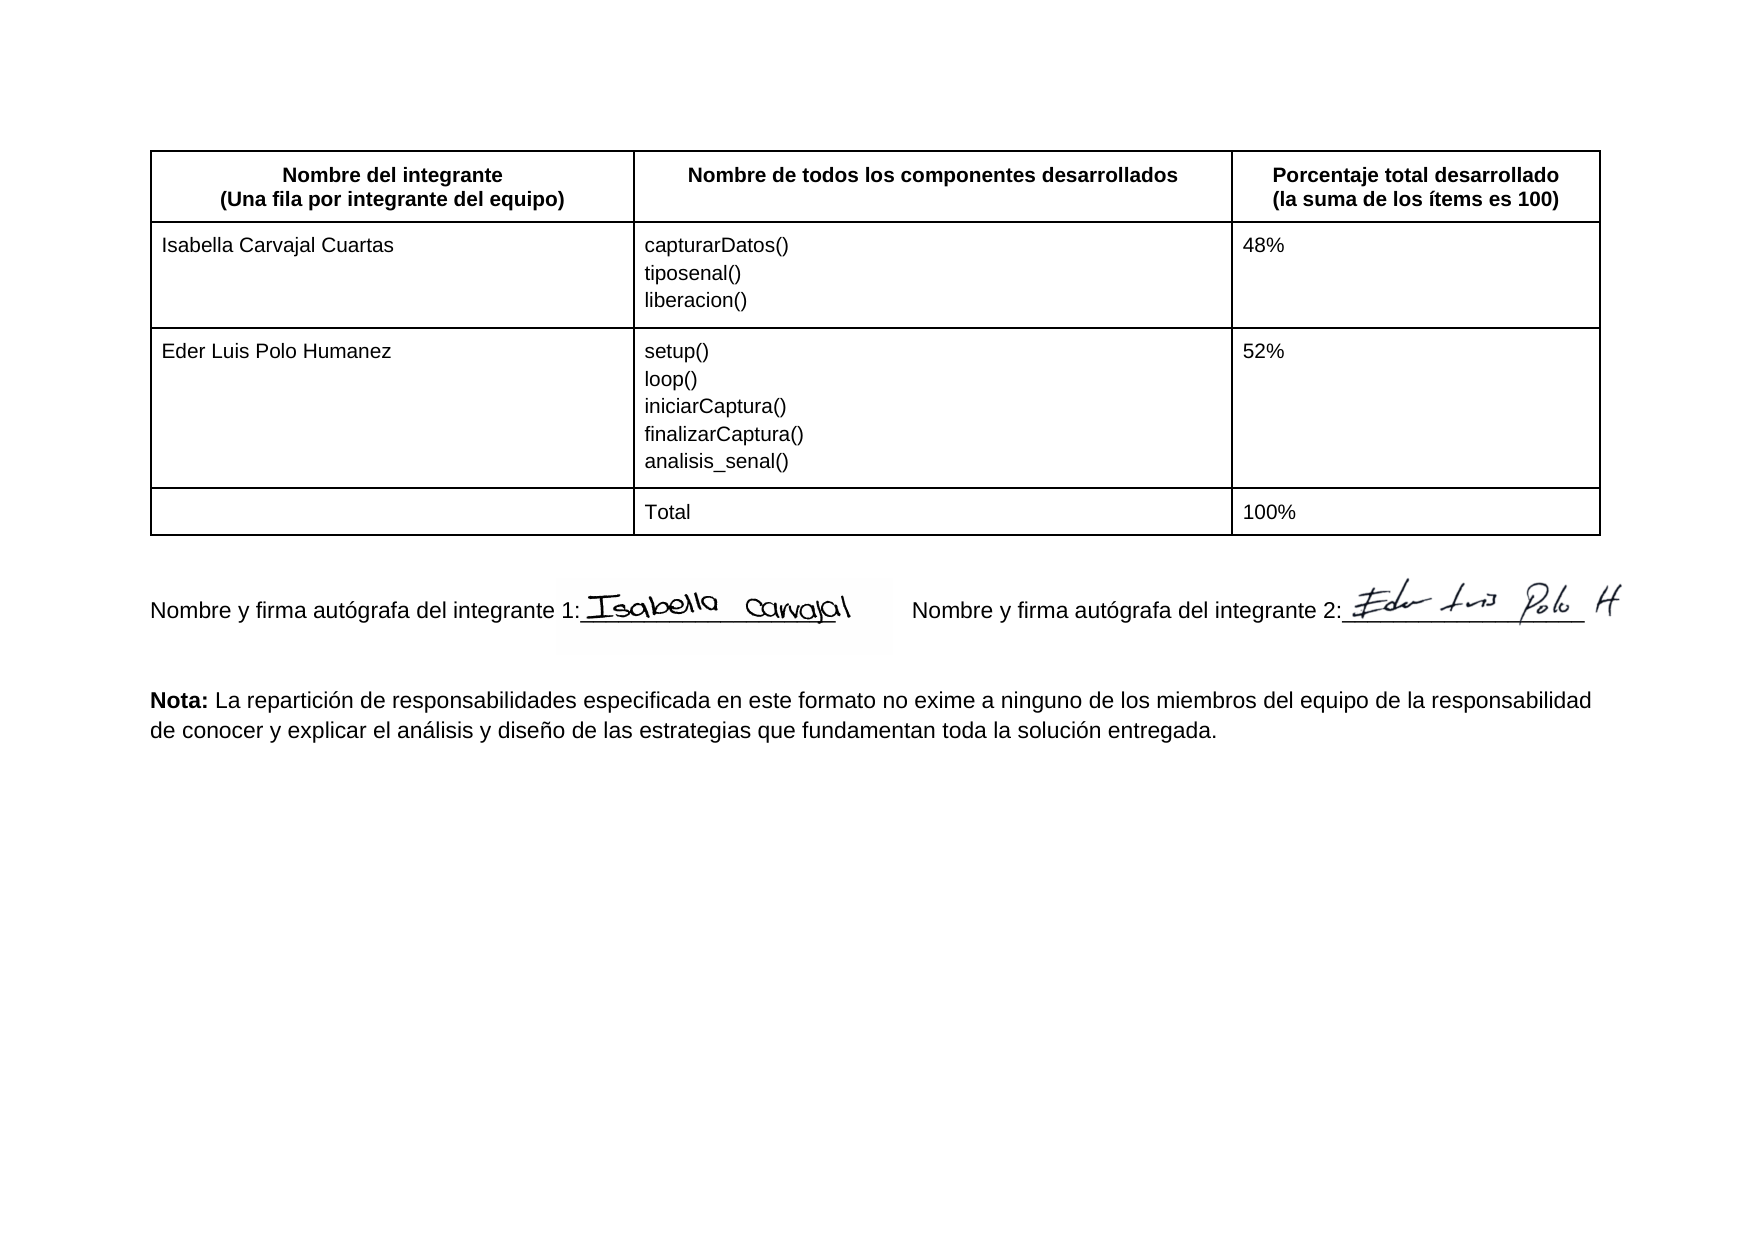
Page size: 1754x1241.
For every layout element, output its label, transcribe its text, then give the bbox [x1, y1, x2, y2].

table_cell setup() loop() iniciarCaptura() finalizarCaptura() analisis_senal() [635, 329, 1231, 487]
picture [1339, 547, 1650, 652]
table_cell 48% [1233, 223, 1599, 327]
table_header Nombre del integrante (Una fila por integrante del equipo) [152, 152, 633, 221]
table_cell [152, 489, 633, 534]
text Nota: La repartición de responsabilidades especificada en este formato no exime a ninguno de los miembros del equipo de la responsabilidad de conocer y explicar el análisis y diseño de las estrategias que fundamentan toda la solución entregada. [150, 687, 1604, 744]
table_cell capturarDatos() tiposenal() liberacion() [635, 223, 1231, 327]
text Nombre y firma autógrafa del integrante 1:____________________ Nombre y firma autógrafa del integrante 2:___________________ [150, 597, 1340, 623]
table_cell 100% [1233, 489, 1599, 534]
table_header Nombre de todos los componentes desarrollados [635, 152, 1231, 221]
table_cell Total [635, 489, 1231, 534]
table_cell Eder Luis Polo Humanez [152, 329, 633, 487]
table_cell Isabella Carvajal Cuartas [152, 223, 633, 327]
table_cell 52% [1233, 329, 1599, 487]
table_header Porcentaje total desarrollado (la suma de los ítems es 100) [1233, 152, 1599, 221]
